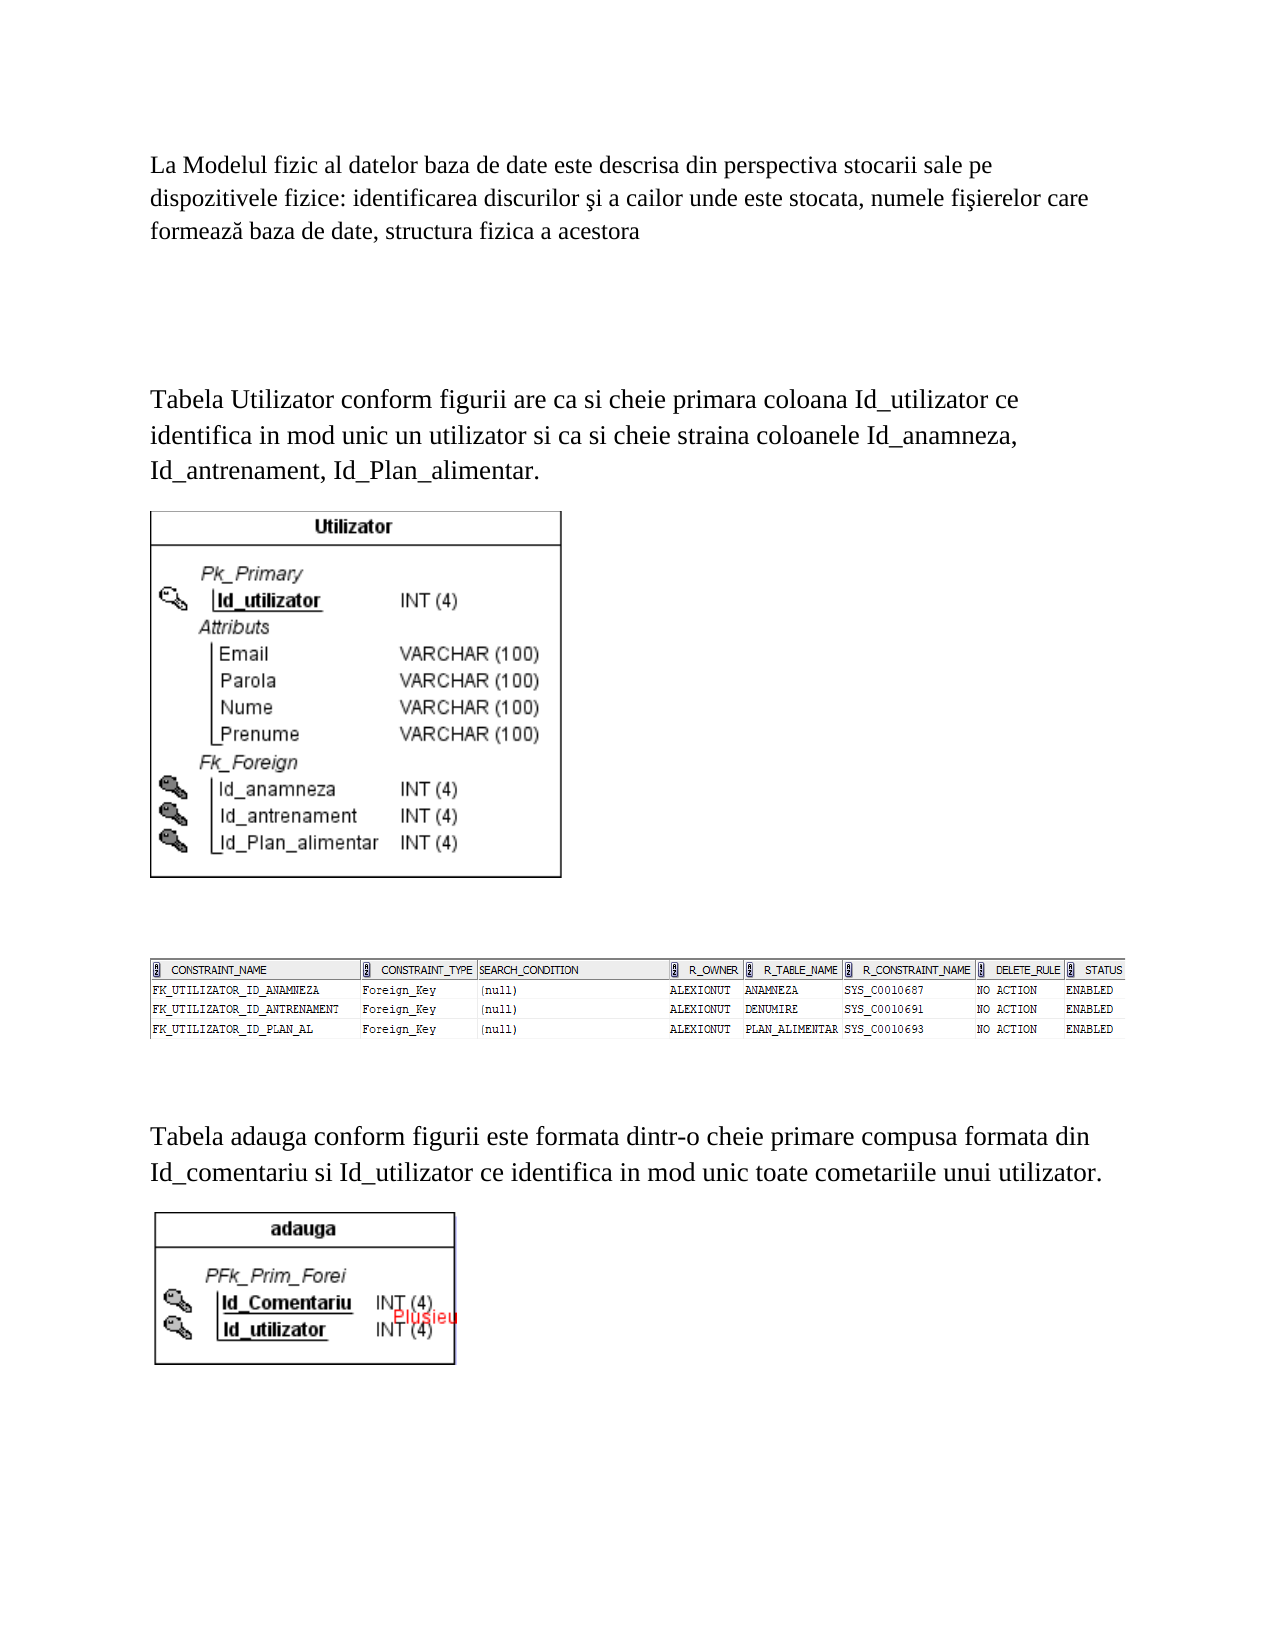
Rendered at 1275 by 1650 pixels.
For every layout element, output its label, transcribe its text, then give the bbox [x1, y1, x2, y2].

text Tabela adauga conform figurii este formata dintr-o cheie primare compusa formata din Id_comentariu si Id_utilizator ce identifica in mod unic toate cometariile unui utilizator. [150, 1120, 1125, 1187]
text La Modelul fizic al datelor baza de date este descrisa din perspectiva stocarii sale pe dispozitivele fizice: identificarea discurilor şi a cailor unde este stocata, numele fişierelor care formează baza de date, structura fizica a acestora [150, 150, 1125, 245]
picture [150, 1212, 457, 1365]
picture [150, 511, 562, 878]
text Tabela Utilizator conform figurii are ca si cheie primara coloana Id_utilizator ce identifica in mod unic un utilizator si ca si cheie straina coloanele Id_anamneza, Id_antrenament, Id_Plan_alimentar. [150, 383, 1125, 486]
picture [150, 958, 1125, 1039]
